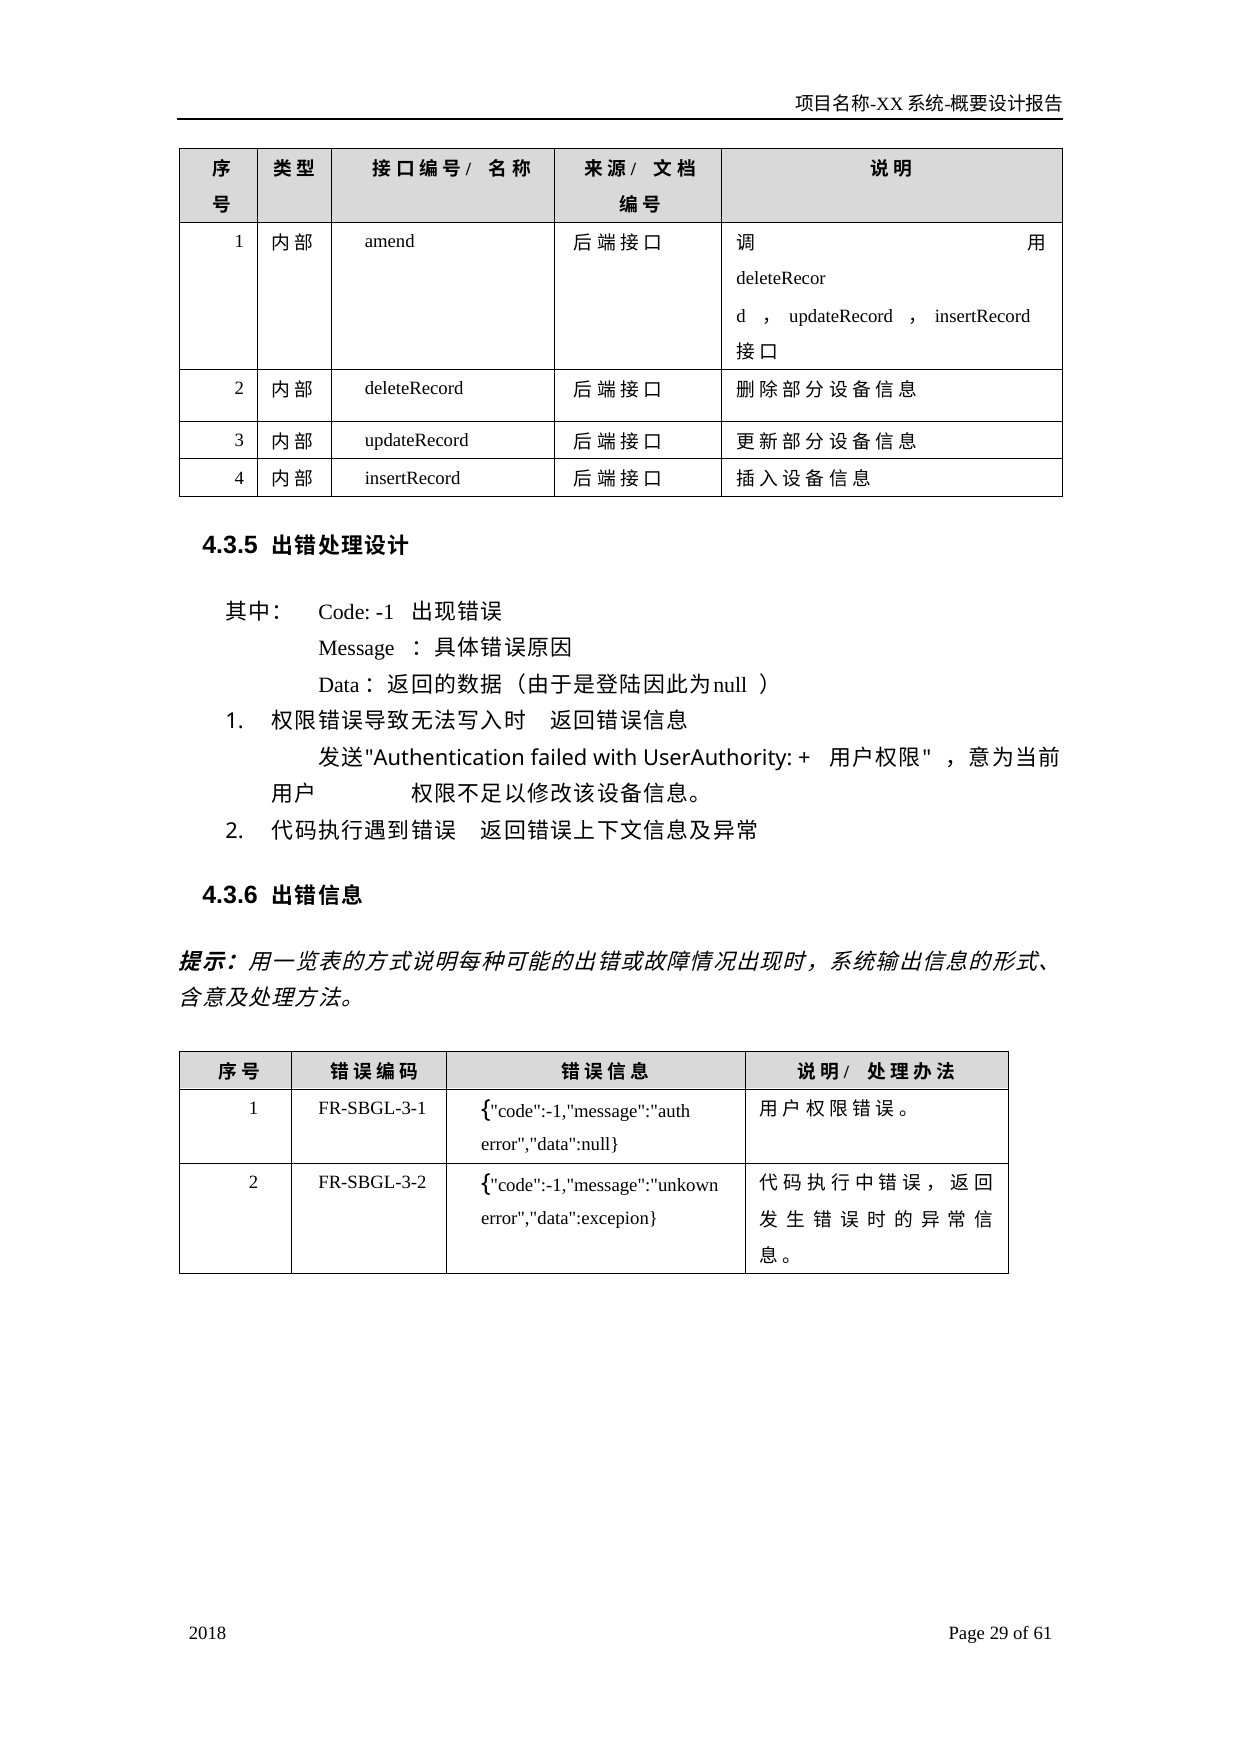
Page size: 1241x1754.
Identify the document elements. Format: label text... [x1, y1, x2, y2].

table_header 类型 [258, 149, 331, 222]
text Data：返回的数据（由于是登陆因此为null） [216, 664, 1061, 701]
table_header 接口编号/名称 [332, 149, 554, 222]
table_cell 1 [180, 1090, 291, 1162]
table_cell 2 [180, 370, 257, 421]
table_cell 后端接口 [555, 422, 721, 458]
subtitle 出错处理设计 [193, 526, 1061, 562]
text 其中： Code: -1出现错误 [216, 592, 1061, 628]
list 权限错误导致无法写入时 返回错误信息 [222, 701, 1061, 737]
table_header 序号 [180, 149, 257, 222]
list 代码执行遇到错误 返回错误上下文信息及异常 [222, 810, 1061, 847]
table_cell 后端接口 [555, 370, 721, 421]
table_cell 2 [180, 1164, 291, 1273]
list 发送"Authentication failed with UserAuthority: + 用户权限"，意为当前用户 权限不足以修改该设备信息。 [260, 737, 1061, 810]
table_cell insertRecord [332, 459, 554, 496]
table_cell amend [332, 223, 554, 369]
table_cell {"code":-1,"message":"unkown error","data":excepion} [447, 1164, 745, 1273]
table_cell 调用deleteRecord，updateRecord，insertRecord接口 [722, 223, 1062, 369]
table_cell FR-SBGL-3-2 [292, 1164, 446, 1273]
table_header 错误编码 [292, 1052, 446, 1088]
table_header 错误信息 [447, 1052, 745, 1088]
table_cell 4 [180, 459, 257, 496]
table_cell 用户权限错误。 [746, 1090, 1008, 1162]
table_cell 内部 [258, 370, 331, 421]
table_cell deleteRecord [332, 370, 554, 421]
table_cell 后端接口 [555, 459, 721, 496]
table_cell 1 [180, 223, 257, 369]
table_cell updateRecord [332, 422, 554, 458]
table_cell 插入设备信息 [722, 459, 1062, 496]
table_cell {"code":-1,"message":"auth error","data":null} [447, 1090, 745, 1162]
table_cell 后端接口 [555, 223, 721, 369]
table_cell 内部 [258, 459, 331, 496]
table_header 说明 [722, 149, 1062, 222]
table_cell 删除部分设备信息 [722, 370, 1062, 421]
table_cell 3 [180, 422, 257, 458]
table_cell 更新部分设备信息 [722, 422, 1062, 458]
table_cell FR-SBGL-3-1 [292, 1090, 446, 1162]
table_cell 内部 [258, 422, 331, 458]
table_header 序号 [180, 1052, 291, 1088]
table_header 来源/文档编号 [555, 149, 721, 222]
text 提示：用一览表的方式说明每种可能的出错或故障情况出现时，系统输出信息的形式、含意及处理方法。 [179, 942, 1061, 1014]
table_cell 内部 [258, 223, 331, 369]
text Message：具体错误原因 [179, 628, 1061, 664]
table_cell 代码执行中错误，返回发生错误时的异常信息。 [746, 1164, 1008, 1273]
subtitle 出错信息 [193, 876, 1061, 912]
table_header 说明/处理办法 [746, 1052, 1008, 1088]
